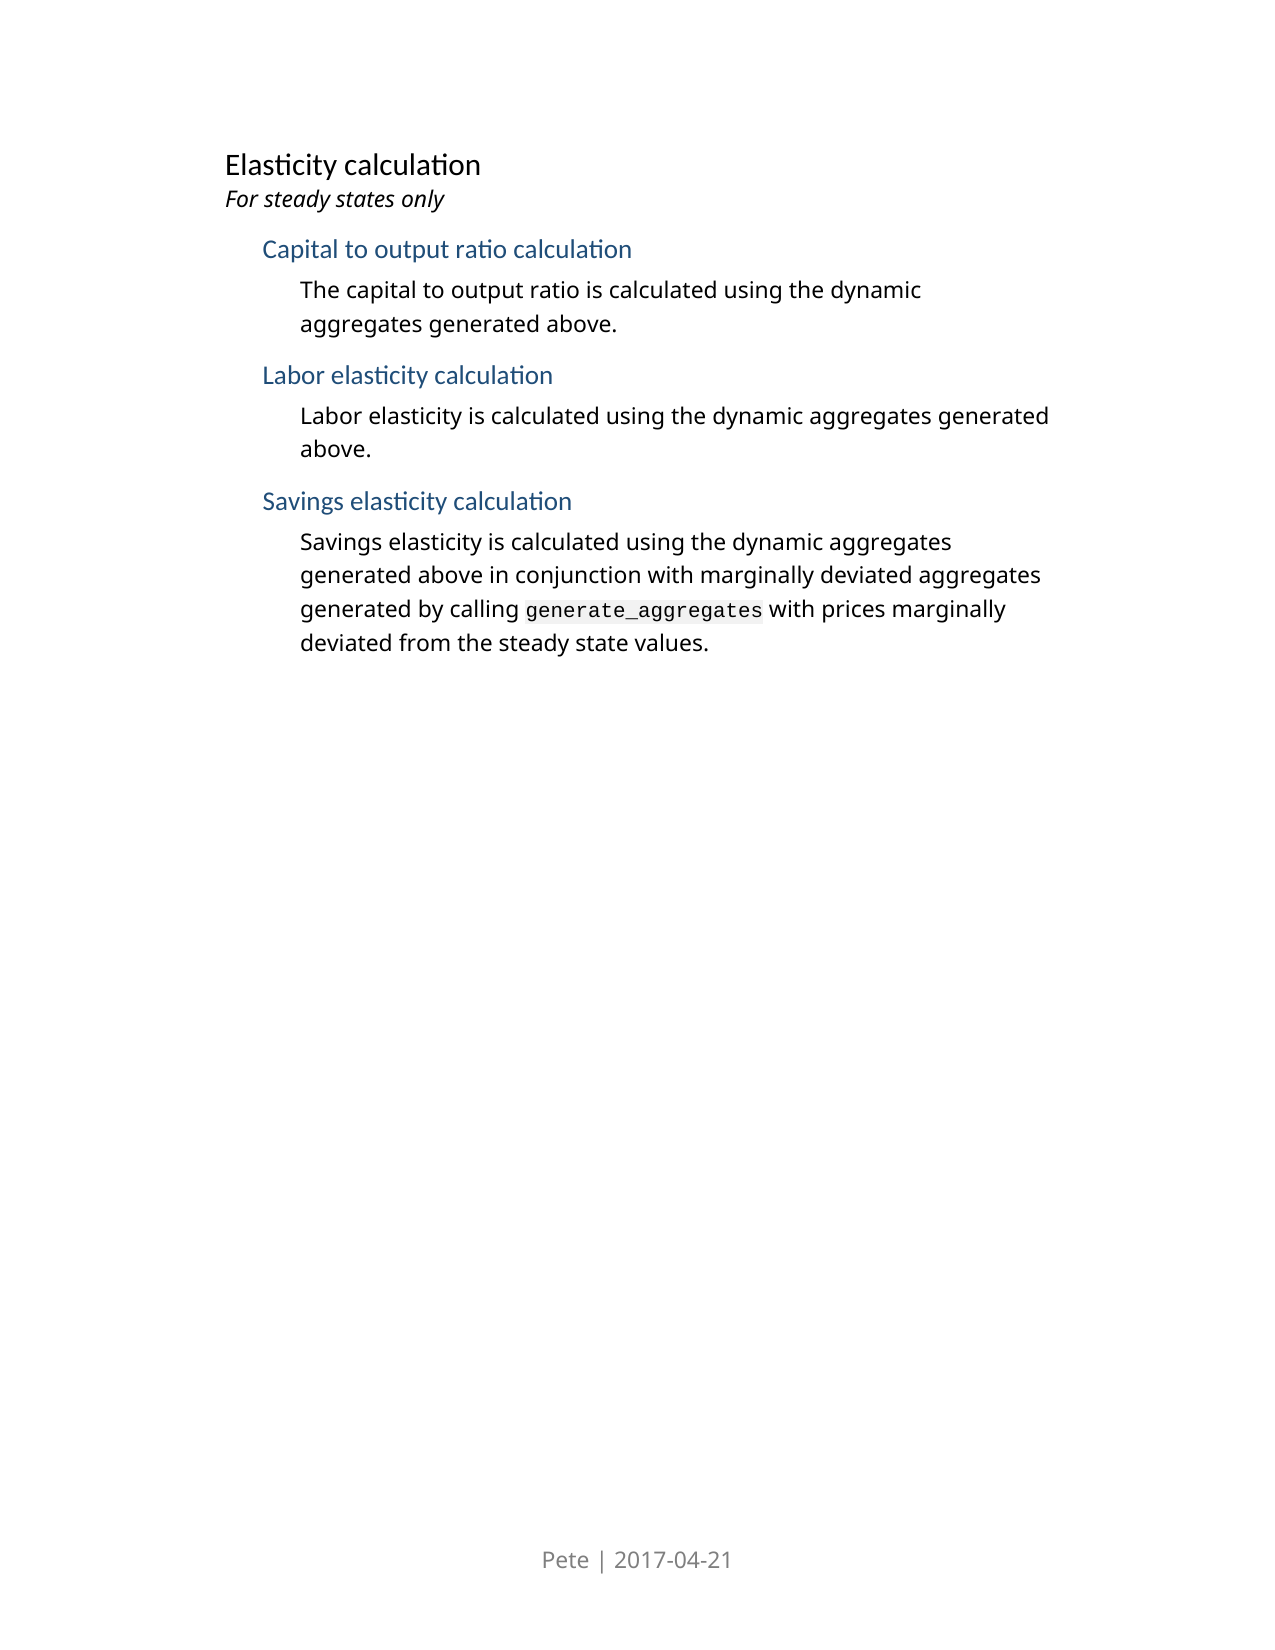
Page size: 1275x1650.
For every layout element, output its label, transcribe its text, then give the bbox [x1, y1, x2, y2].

subtitle Capital to output ratio calculation [262, 232, 1050, 265]
text Labor elasticity is calculated using the dynamic aggregates generated above. [300, 400, 1050, 465]
subtitle Savings elasticity calculation [262, 484, 1050, 517]
text The capital to output ratio is calculated using the dynamic aggregates generated above. [300, 274, 1050, 339]
text Savings elasticity is calculated using the dynamic aggregates generated above in conjunction with marginally deviated aggregates generated by calling generate_aggregates with prices marginally deviated from the steady state values. [300, 525, 1050, 658]
subtitle Elasticity calculation [225, 145, 1050, 183]
subtitle Labor elasticity calculation [262, 358, 1050, 391]
text For steady states only [225, 183, 1050, 214]
